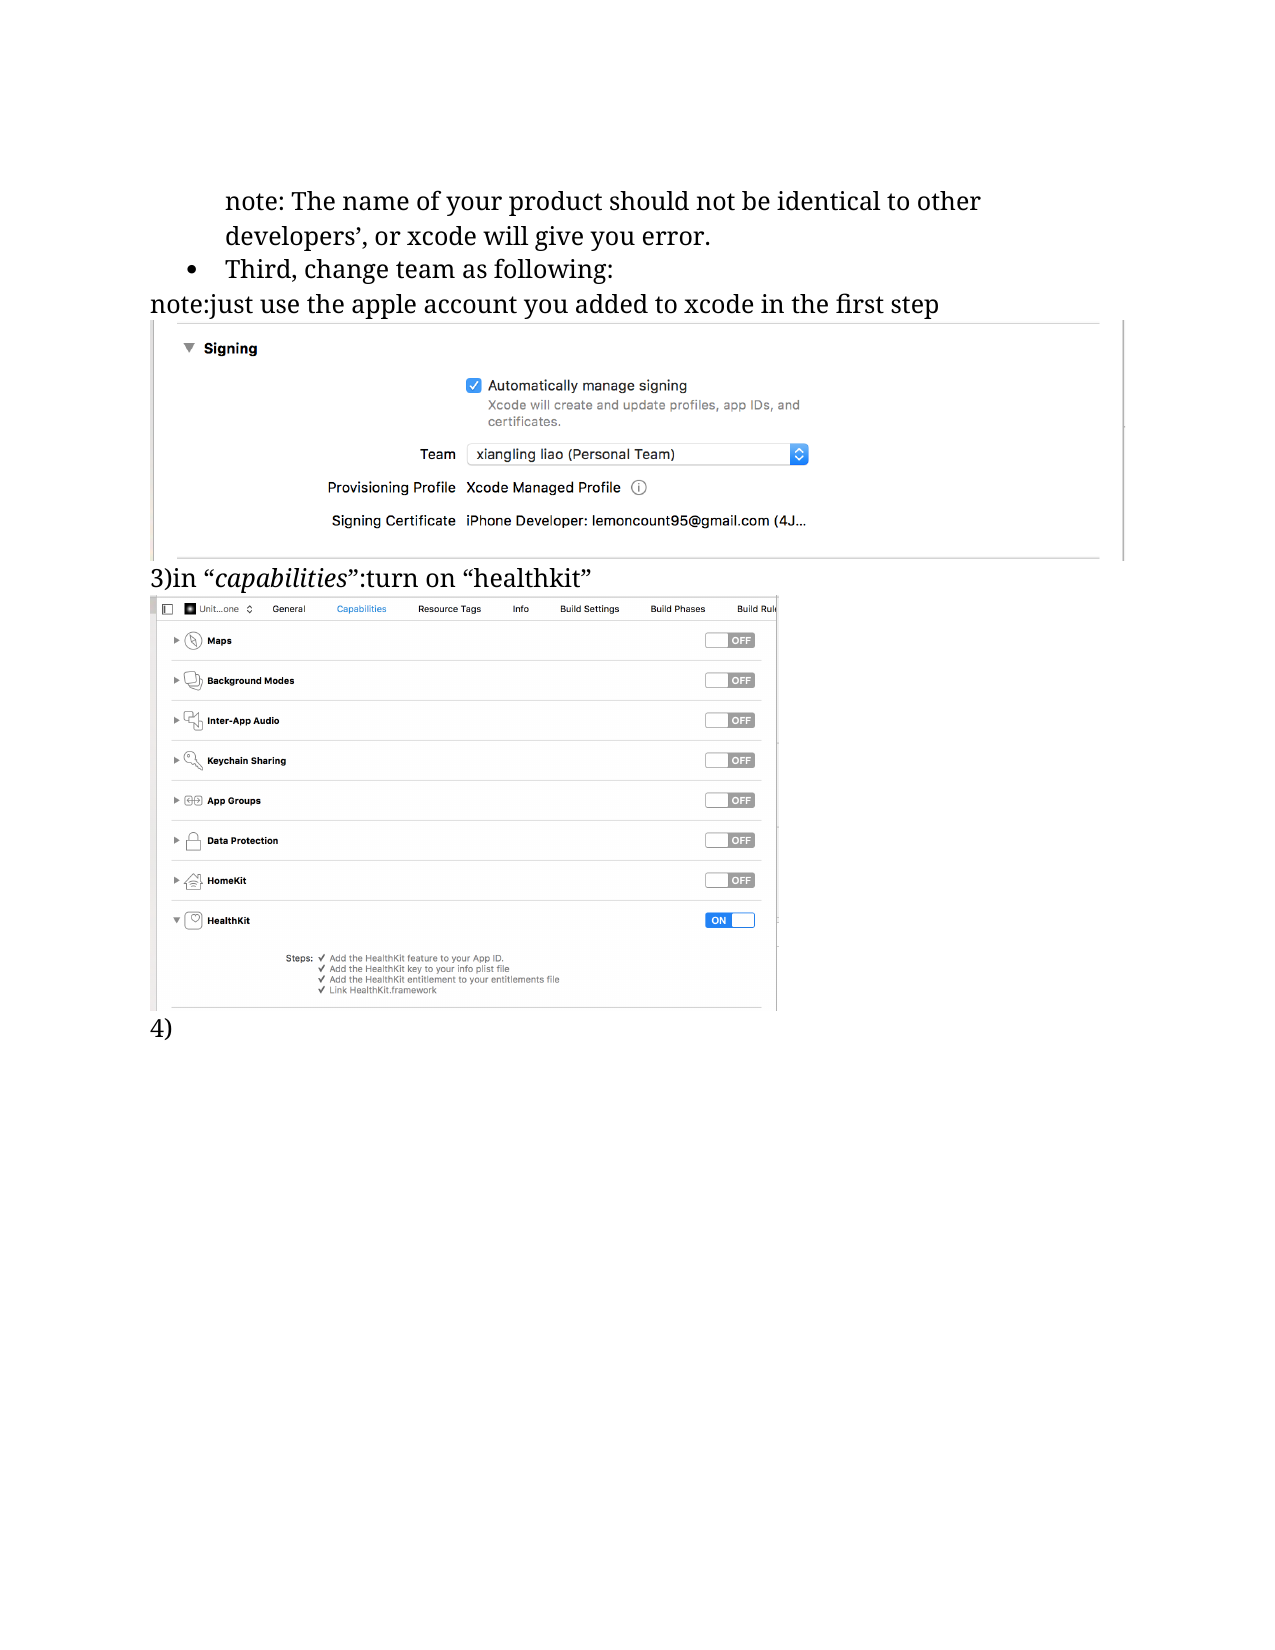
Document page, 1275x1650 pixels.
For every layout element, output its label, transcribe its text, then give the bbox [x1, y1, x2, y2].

list note: The name of your product should not be identical to other developers’, or xcode will give you error. [225, 184, 1125, 252]
text note:just use the apple account you added to xcode in the first step [150, 286, 1125, 320]
picture [150, 320, 1125, 561]
text 4) [150, 1011, 1125, 1045]
picture [150, 595, 779, 1011]
text 3)in “capabilities”:turn on “healthkit” [150, 561, 1125, 595]
list Third, change team as following: [187, 252, 1125, 286]
